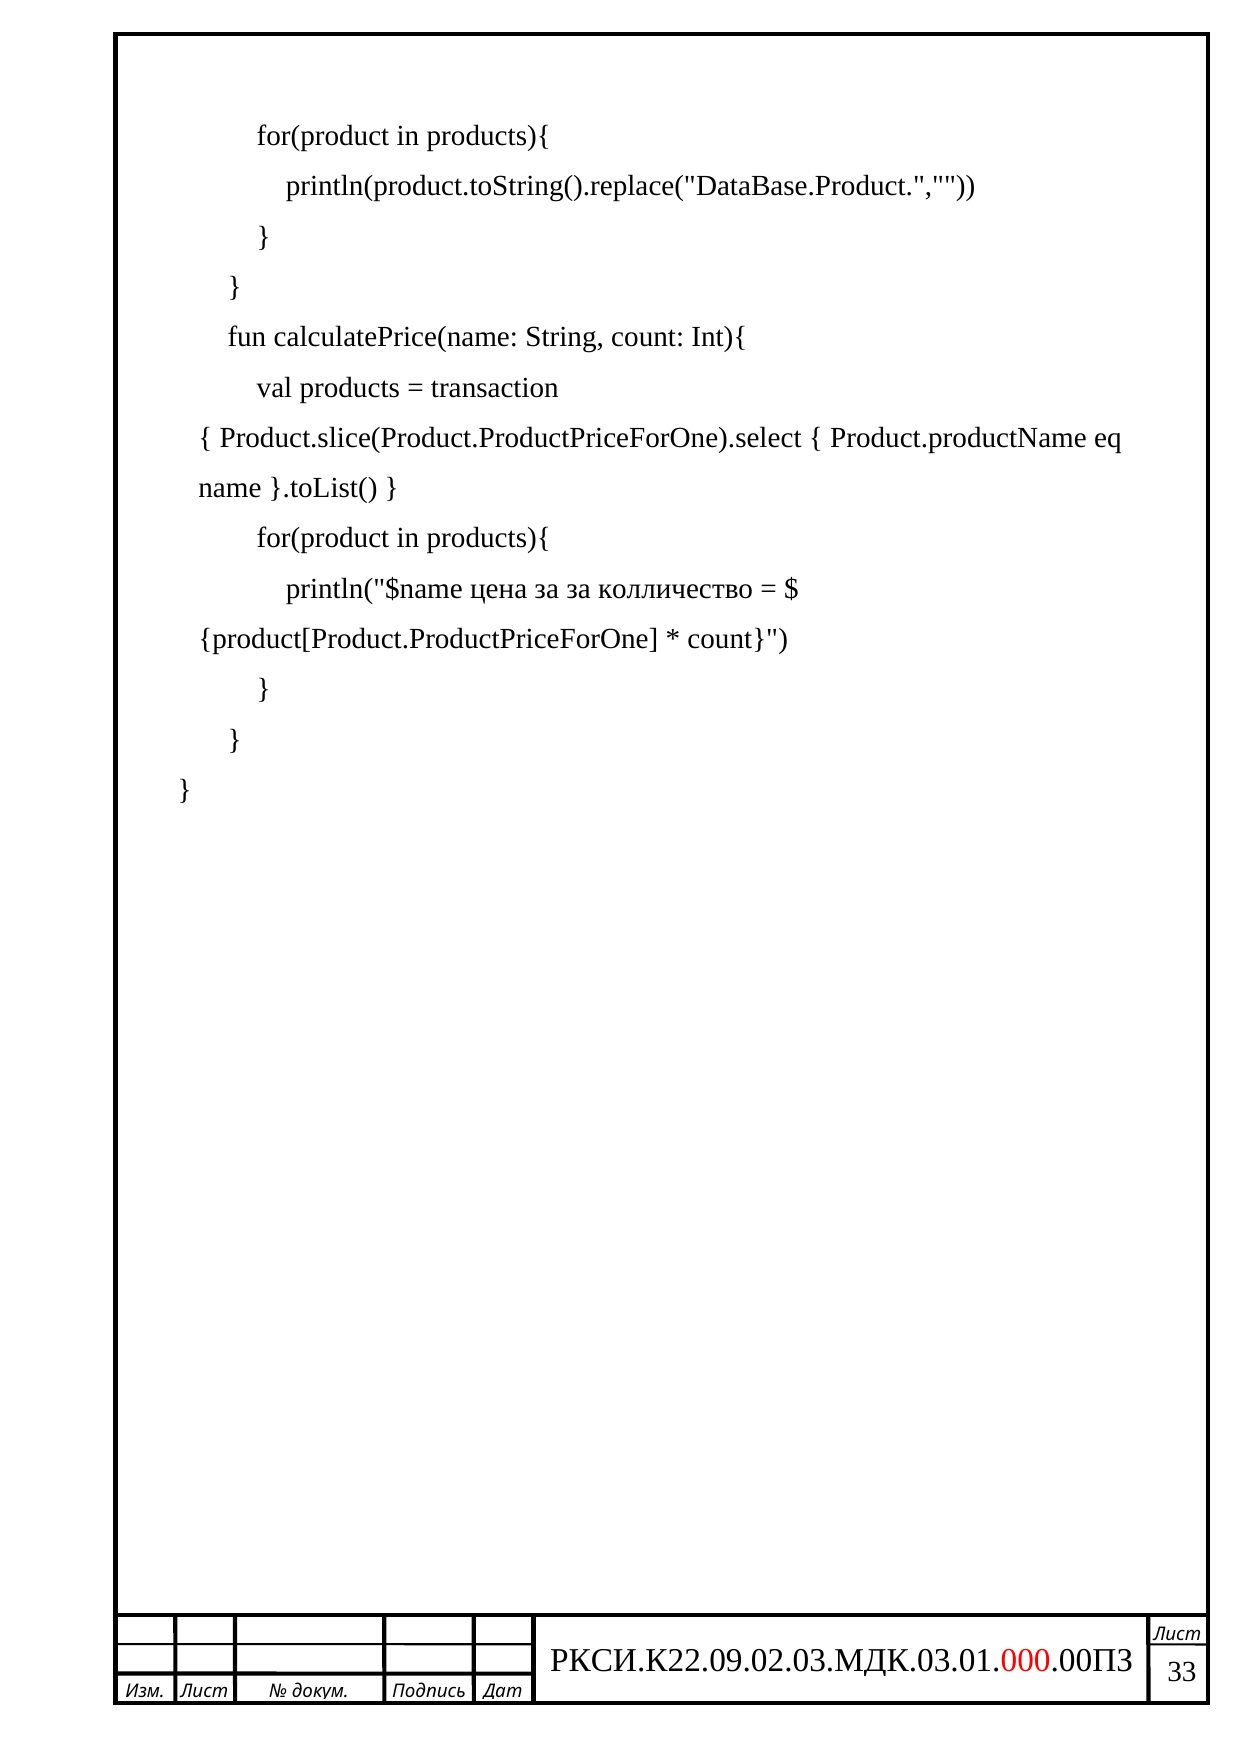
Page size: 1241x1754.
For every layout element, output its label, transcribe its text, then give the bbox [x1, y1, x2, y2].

text for(product in products){ [198, 118, 1152, 152]
text } [198, 672, 1152, 705]
text } [177, 772, 1152, 806]
text fun calculatePrice(name: String, count: Int){ [198, 319, 1152, 353]
text println("$name цена за за колличество = ${product[Product.ProductPriceForOne] * count}") [198, 571, 1152, 655]
text } [198, 269, 1152, 303]
text for(product in products){ [198, 521, 1152, 554]
text } [198, 722, 1152, 755]
text } [198, 219, 1152, 252]
text val products = transaction { Product.slice(Product.ProductPriceForOne).select { Product.productName eq name }.toList() } [198, 370, 1152, 504]
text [198, 168, 1152, 202]
